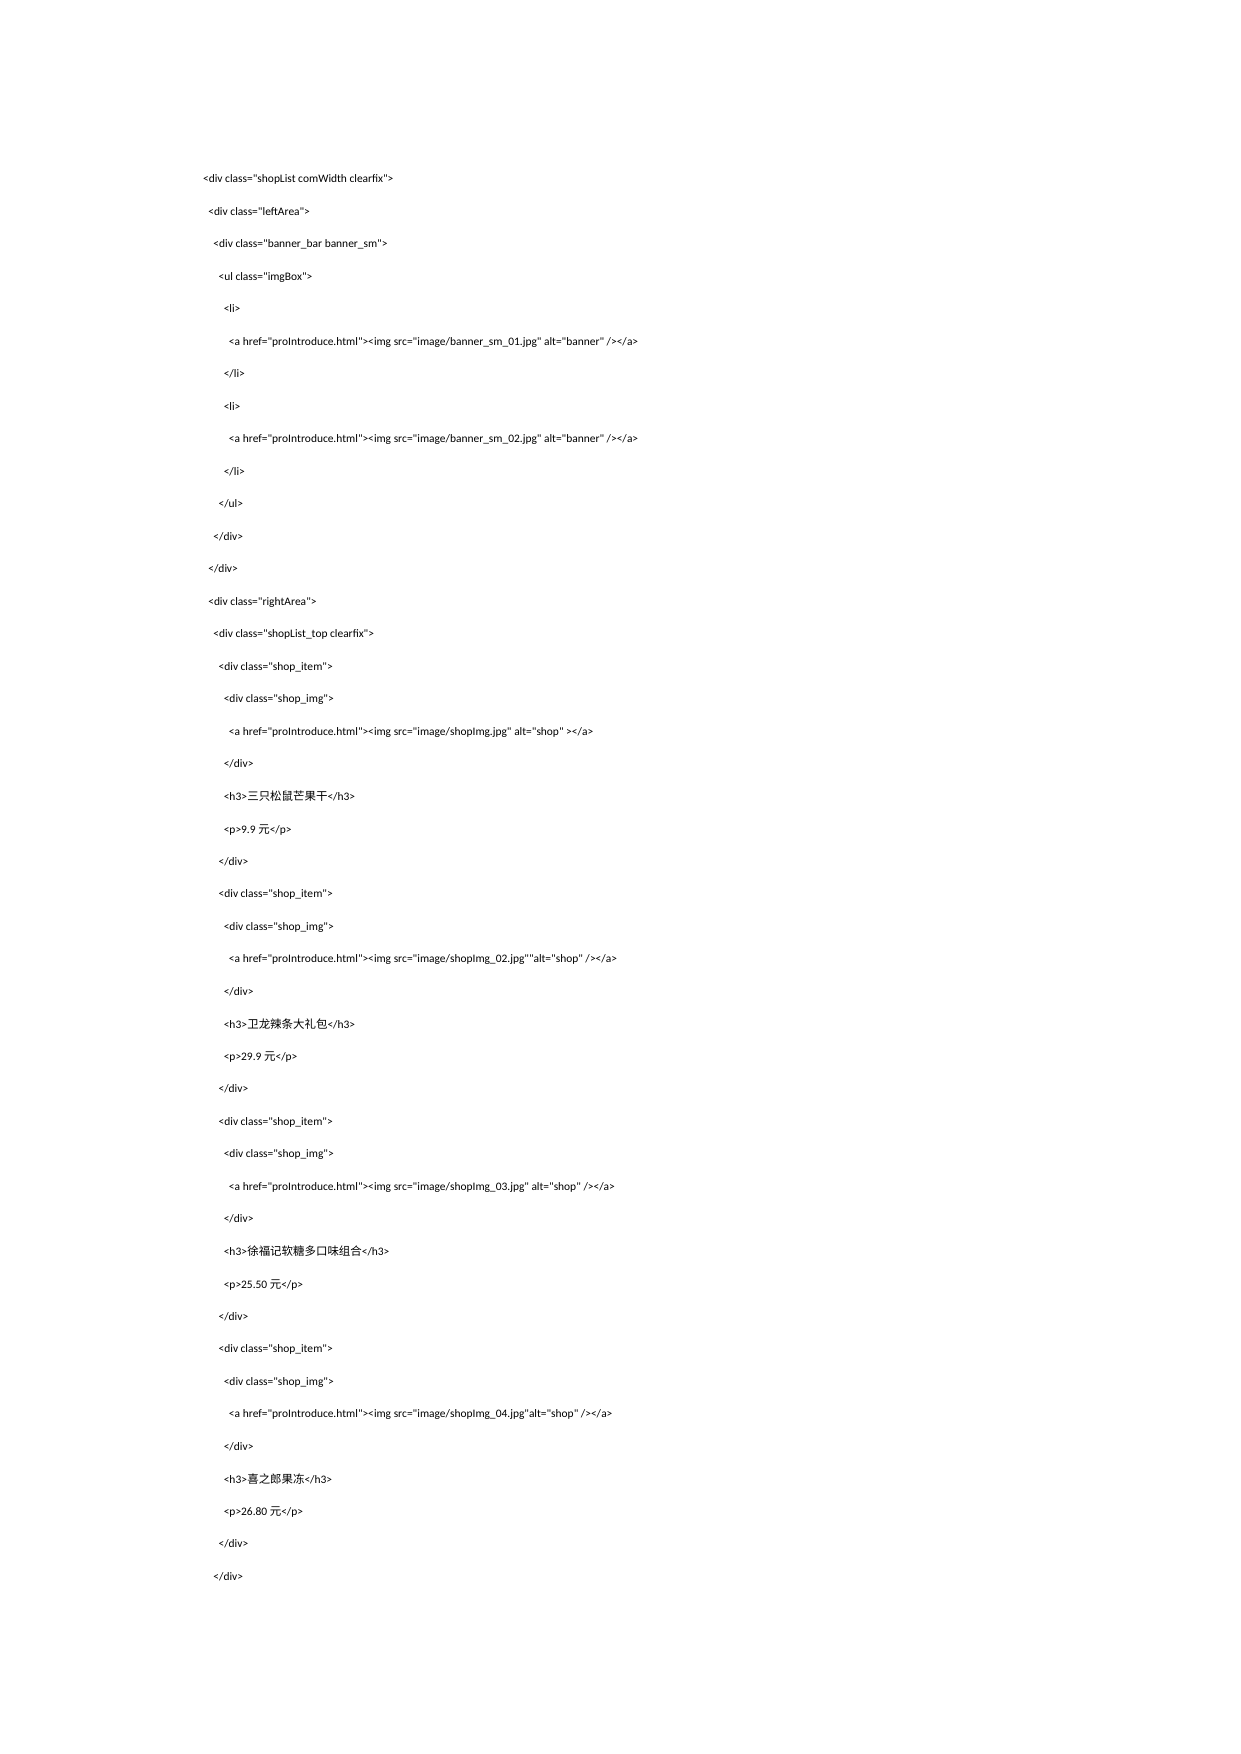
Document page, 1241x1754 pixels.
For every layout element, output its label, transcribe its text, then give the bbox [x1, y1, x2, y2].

text <div class="shop_img"> [187, 1364, 1053, 1397]
text <div class="shop_item"> [187, 1104, 1053, 1137]
text <a href="proIntroduce.html"><img src="image/shopImg_03.jpg" alt="shop" /></a> [187, 1169, 1053, 1202]
text <a href="proIntroduce.html"><img src="image/shopImg_02.jpg""alt="shop" /></a> [187, 942, 1053, 974]
text </div> [187, 1429, 1053, 1462]
text </li> [187, 454, 1053, 487]
text <li> [187, 389, 1053, 422]
text </div> [187, 1559, 1053, 1592]
text <div class="shopList comWidth clearfix"> [187, 162, 1053, 194]
text <div class="shop_item"> [187, 649, 1053, 682]
text <li> [187, 292, 1053, 324]
text <ul class="imgBox"> [187, 259, 1053, 292]
text <div class="banner_bar banner_sm"> [187, 227, 1053, 259]
text </div> [187, 1527, 1053, 1559]
text <div class="shop_img"> [187, 1137, 1053, 1169]
text </div> [187, 1299, 1053, 1332]
text <p>26.80元</p> [187, 1494, 1053, 1527]
text </div> [187, 552, 1053, 584]
text <div class="leftArea"> [187, 194, 1053, 227]
text <p>25.50元</p> [187, 1267, 1053, 1299]
text <p>29.9元</p> [187, 1039, 1053, 1072]
text </div> [187, 844, 1053, 877]
text <h3>三只松鼠芒果干</h3> [187, 779, 1053, 812]
text <div class="rightArea"> [187, 584, 1053, 617]
text <h3>卫龙辣条大礼包</h3> [187, 1007, 1053, 1039]
text </div> [187, 1072, 1053, 1104]
text <div class="shop_img"> [187, 909, 1053, 942]
text <p>9.9元</p> [187, 812, 1053, 844]
text <div class="shop_item"> [187, 1332, 1053, 1364]
text <div class="shop_img"> [187, 682, 1053, 714]
text </div> [187, 519, 1053, 552]
text </div> [187, 974, 1053, 1007]
text </li> [187, 357, 1053, 389]
text <a href="proIntroduce.html"><img src="image/shopImg_04.jpg"alt="shop" /></a> [187, 1397, 1053, 1429]
text <div class="shopList_top clearfix"> [187, 617, 1053, 649]
text <div class="shop_item"> [187, 877, 1053, 909]
text <h3>喜之郎果冻</h3> [187, 1462, 1053, 1494]
text </div> [187, 1202, 1053, 1234]
text </div> [187, 747, 1053, 779]
text <a href="proIntroduce.html"><img src="image/shopImg.jpg" alt="shop" ></a> [187, 714, 1053, 747]
text <h3>徐福记软糖多口味组合</h3> [187, 1234, 1053, 1267]
text </ul> [187, 487, 1053, 519]
text <a href="proIntroduce.html"><img src="image/banner_sm_02.jpg" alt="banner" /></a> [187, 422, 1053, 454]
text <a href="proIntroduce.html"><img src="image/banner_sm_01.jpg" alt="banner" /></a> [187, 324, 1053, 357]
